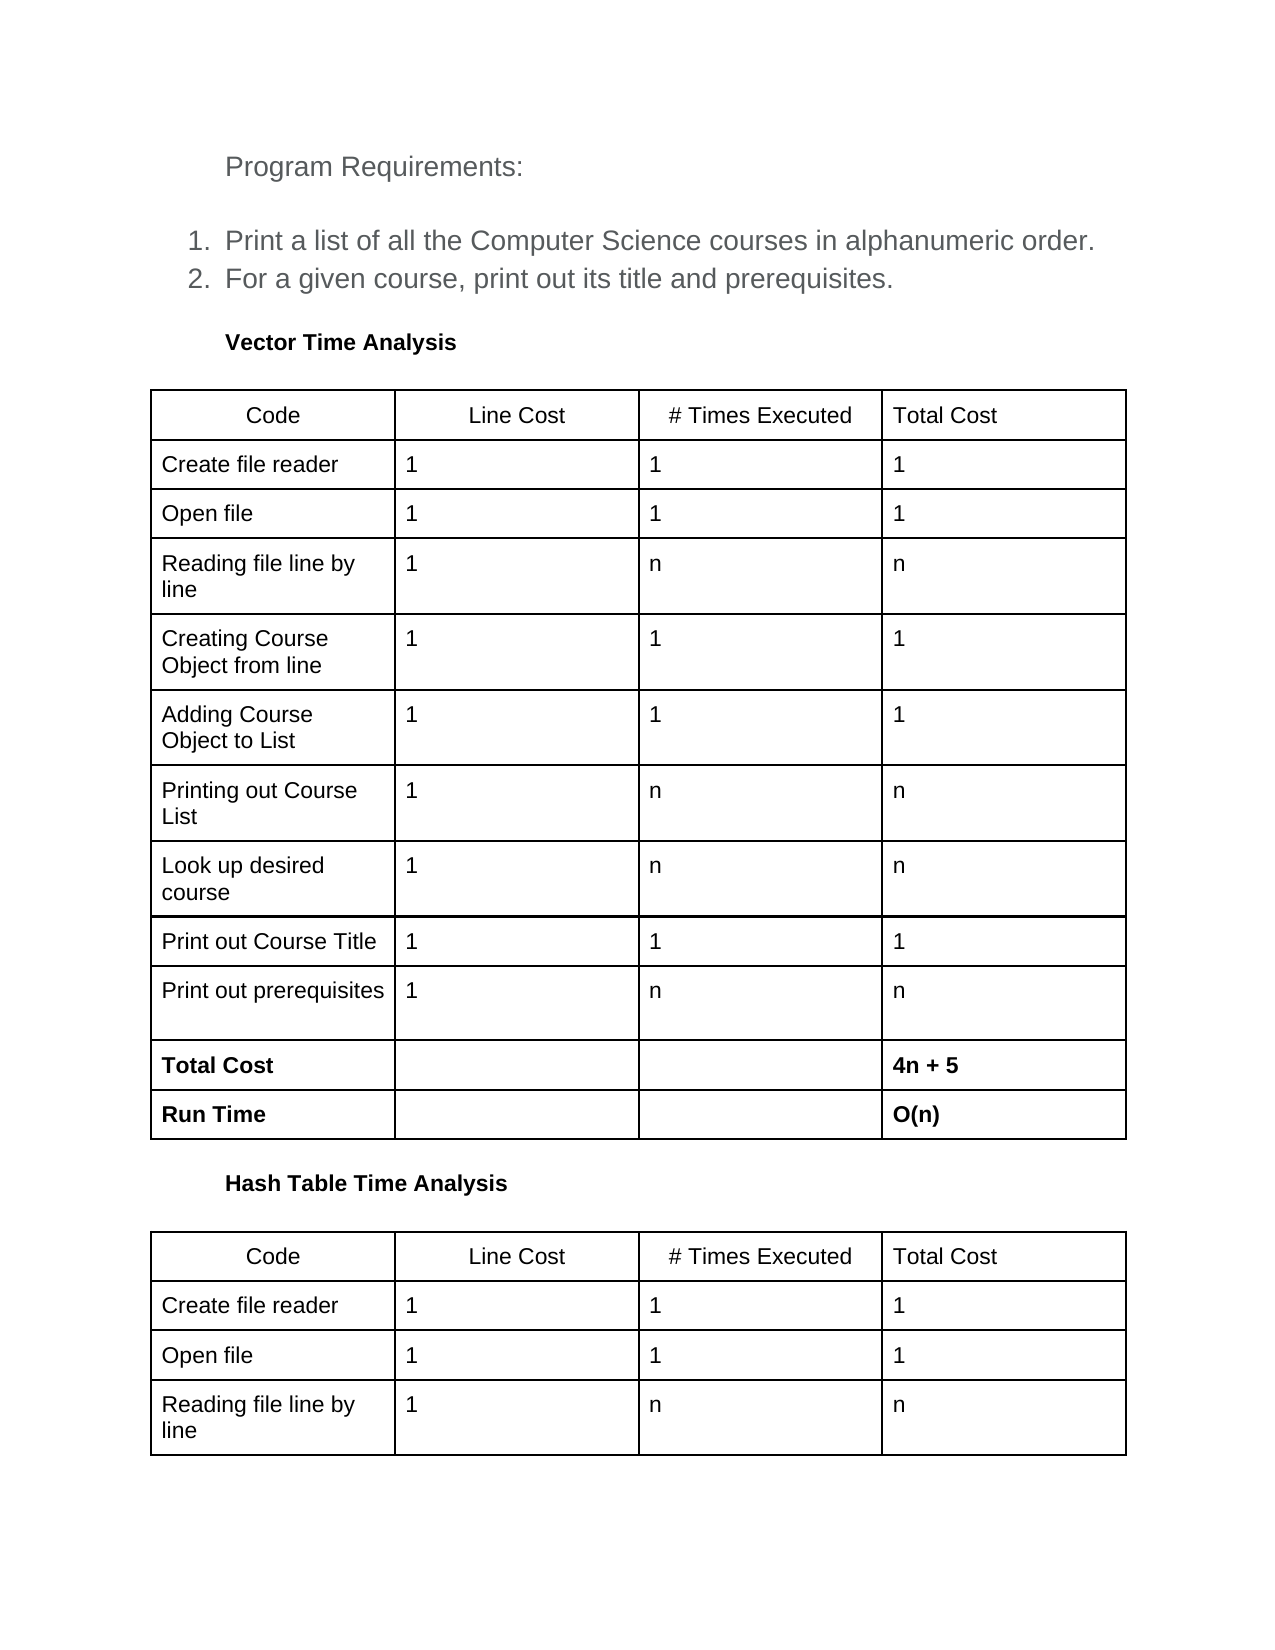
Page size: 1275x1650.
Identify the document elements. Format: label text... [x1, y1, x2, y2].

table_cell n [640, 842, 881, 915]
table_cell n [883, 967, 1125, 1039]
table_cell n [640, 1381, 881, 1454]
text Vector Time Analysis [150, 329, 1125, 355]
table_cell 1 [640, 1331, 881, 1378]
table_header # Times Executed [640, 391, 881, 439]
table_cell [640, 1041, 881, 1089]
table_cell Open file [152, 1331, 394, 1378]
text Program Requirements: [225, 150, 1125, 182]
table_cell n [883, 842, 1125, 915]
table_cell 1 [396, 441, 638, 488]
table_cell n [883, 1381, 1125, 1454]
table_header Line Cost [396, 1233, 638, 1280]
table_header Total Cost [883, 391, 1125, 439]
table_header Code [152, 1233, 394, 1280]
table_header Line Cost [396, 391, 638, 439]
table_cell 1 [396, 1381, 638, 1454]
table_cell [396, 1091, 638, 1138]
table_cell Print out prerequisites [152, 967, 394, 1039]
table_header # Times Executed [640, 1233, 881, 1280]
table_cell n [883, 539, 1125, 613]
table_cell 1 [396, 918, 638, 964]
table_cell 1 [396, 1282, 638, 1329]
table_cell O(n) [883, 1091, 1125, 1138]
table_cell 1 [640, 441, 881, 488]
table_cell n [640, 766, 881, 840]
table_cell 1 [396, 490, 638, 537]
table_cell 1 [640, 615, 881, 688]
table_cell 1 [640, 1282, 881, 1329]
table_cell 1 [396, 967, 638, 1039]
table_cell [640, 1091, 881, 1138]
list Print a list of all the Computer Science courses in alphanumeric order. [187, 224, 1125, 257]
table_cell 1 [883, 615, 1125, 688]
text Hash Table Time Analysis [150, 1170, 1125, 1197]
table_cell 1 [883, 1282, 1125, 1329]
table_cell Open file [152, 490, 394, 537]
table_cell 1 [640, 490, 881, 537]
table_cell Run Time [152, 1091, 394, 1138]
table_header Total Cost [883, 1233, 1125, 1280]
table_cell 1 [396, 766, 638, 840]
table_cell Printing out Course List [152, 766, 394, 840]
table_cell Creating Course Object from line [152, 615, 394, 688]
table_cell 1 [883, 490, 1125, 537]
table_cell 1 [396, 1331, 638, 1378]
table_cell Print out Course Title [152, 918, 394, 964]
table_cell Look up desired course [152, 842, 394, 915]
table_cell 1 [396, 539, 638, 613]
table_cell 4n + 5 [883, 1041, 1125, 1089]
table_cell 1 [396, 615, 638, 688]
table_cell Total Cost [152, 1041, 394, 1089]
table_cell n [883, 766, 1125, 840]
table_cell Reading file line by line [152, 1381, 394, 1454]
table_cell Create file reader [152, 441, 394, 488]
table_cell 1 [883, 918, 1125, 964]
table_cell Create file reader [152, 1282, 394, 1329]
table_header Code [152, 391, 394, 439]
table_cell 1 [883, 441, 1125, 488]
table_cell n [640, 967, 881, 1039]
table_cell 1 [640, 691, 881, 764]
table_cell 1 [396, 842, 638, 915]
list For a given course, print out its title and prerequisites. [187, 262, 1125, 294]
table_cell 1 [883, 1331, 1125, 1378]
table_cell 1 [640, 918, 881, 964]
table_cell Adding Course Object to List [152, 691, 394, 764]
table_cell 1 [396, 691, 638, 764]
table_cell 1 [883, 691, 1125, 764]
table_cell [396, 1041, 638, 1089]
table_cell n [640, 539, 881, 613]
table_cell Reading file line by line [152, 539, 394, 613]
